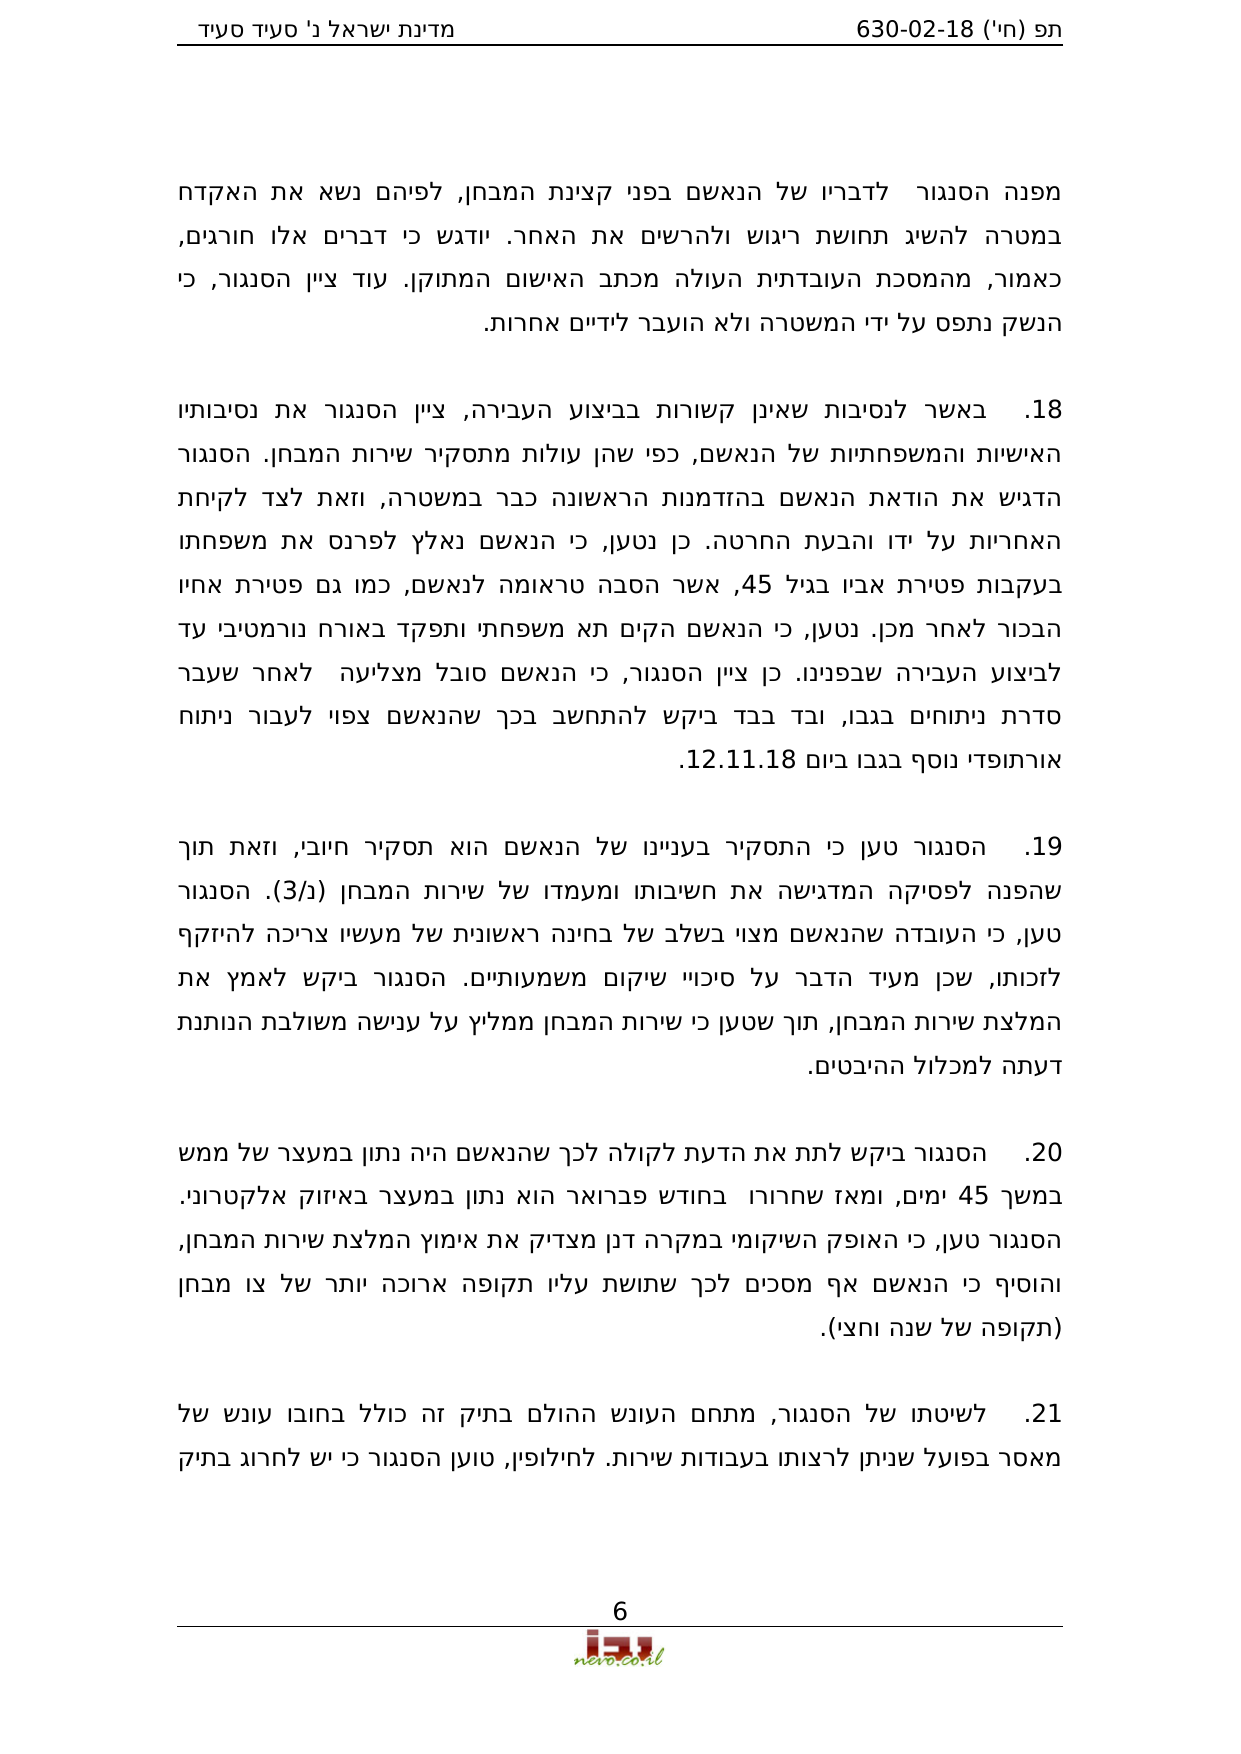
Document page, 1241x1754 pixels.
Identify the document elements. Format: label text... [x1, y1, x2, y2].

text 18. באשר לנסיבות שאינן קשורות בביצוע העבירה, ציין הסנגור את נסיבותיו האישיות והמשפחתיות של הנאשם, כפי שהן עולות מתסקיר שירות המבחן. הסנגור הדגיש את הודאת הנאשם בהזדמנות הראשונה כבר במשטרה, וזאת לצד לקיחת האחריות על ידו והבעת החרטה. כן נטען, כי הנאשם נאלץ לפרנס את משפחתו בעקבות פטירת אביו בגיל 45, אשר הסבה טראומה לנאשם, כמו גם פטירת אחיו הבכור לאחר מכן. נטען, כי הנאשם הקים תא משפחתי ותפקד באורח נורמטיבי עד לביצוע העבירה שבפנינו. כן ציין הסנגור, כי הנאשם סובל מצליעה לאחר שעבר סדרת ניתוחים בגבו, ובד בבד ביקש להתחשב בכך שהנאשם צפוי לעבור ניתוח אורתופדי נוסף בגבו ביום 12.11.18. [177, 395, 1063, 774]
text 20. הסנגור ביקש לתת את הדעת לקולה לכך שהנאשם היה נתון במעצר של ממש במשך 45 ימים, ומאז שחרורו בחודש פברואר הוא נתון במעצר באיזוק אלקטרוני. הסנגור טען, כי האופק השיקומי במקרה דנן מצדיק את אימוץ המלצת שירות המבחן, והוסיף כי הנאשם אף מסכים לכך שתושת עליו תקופה ארוכה יותר של צו מבחן (תקופה של שנה וחצי). [177, 1138, 1063, 1342]
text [177, 177, 1063, 338]
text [177, 1400, 1063, 1473]
picture [574, 1629, 666, 1667]
text 19. הסנגור טען כי התסקיר בעניינו של הנאשם הוא תסקיר חיובי, וזאת תוך שהפנה לפסיקה המדגישה את חשיבותו ומעמדו של שירות המבחן (נ/3). הסנגור טען, כי העובדה שהנאשם מצוי בשלב של בחינה ראשונית של מעשיו צריכה להיזקף לזכותו, שכן מעיד הדבר על סיכויי שיקום משמעותיים. הסנגור ביקש לאמץ את המלצת שירות המבחן, תוך שטען כי שירות המבחן ממליץ על ענישה משולבת הנותנת דעתה למכלול ההיבטים. [177, 832, 1063, 1080]
